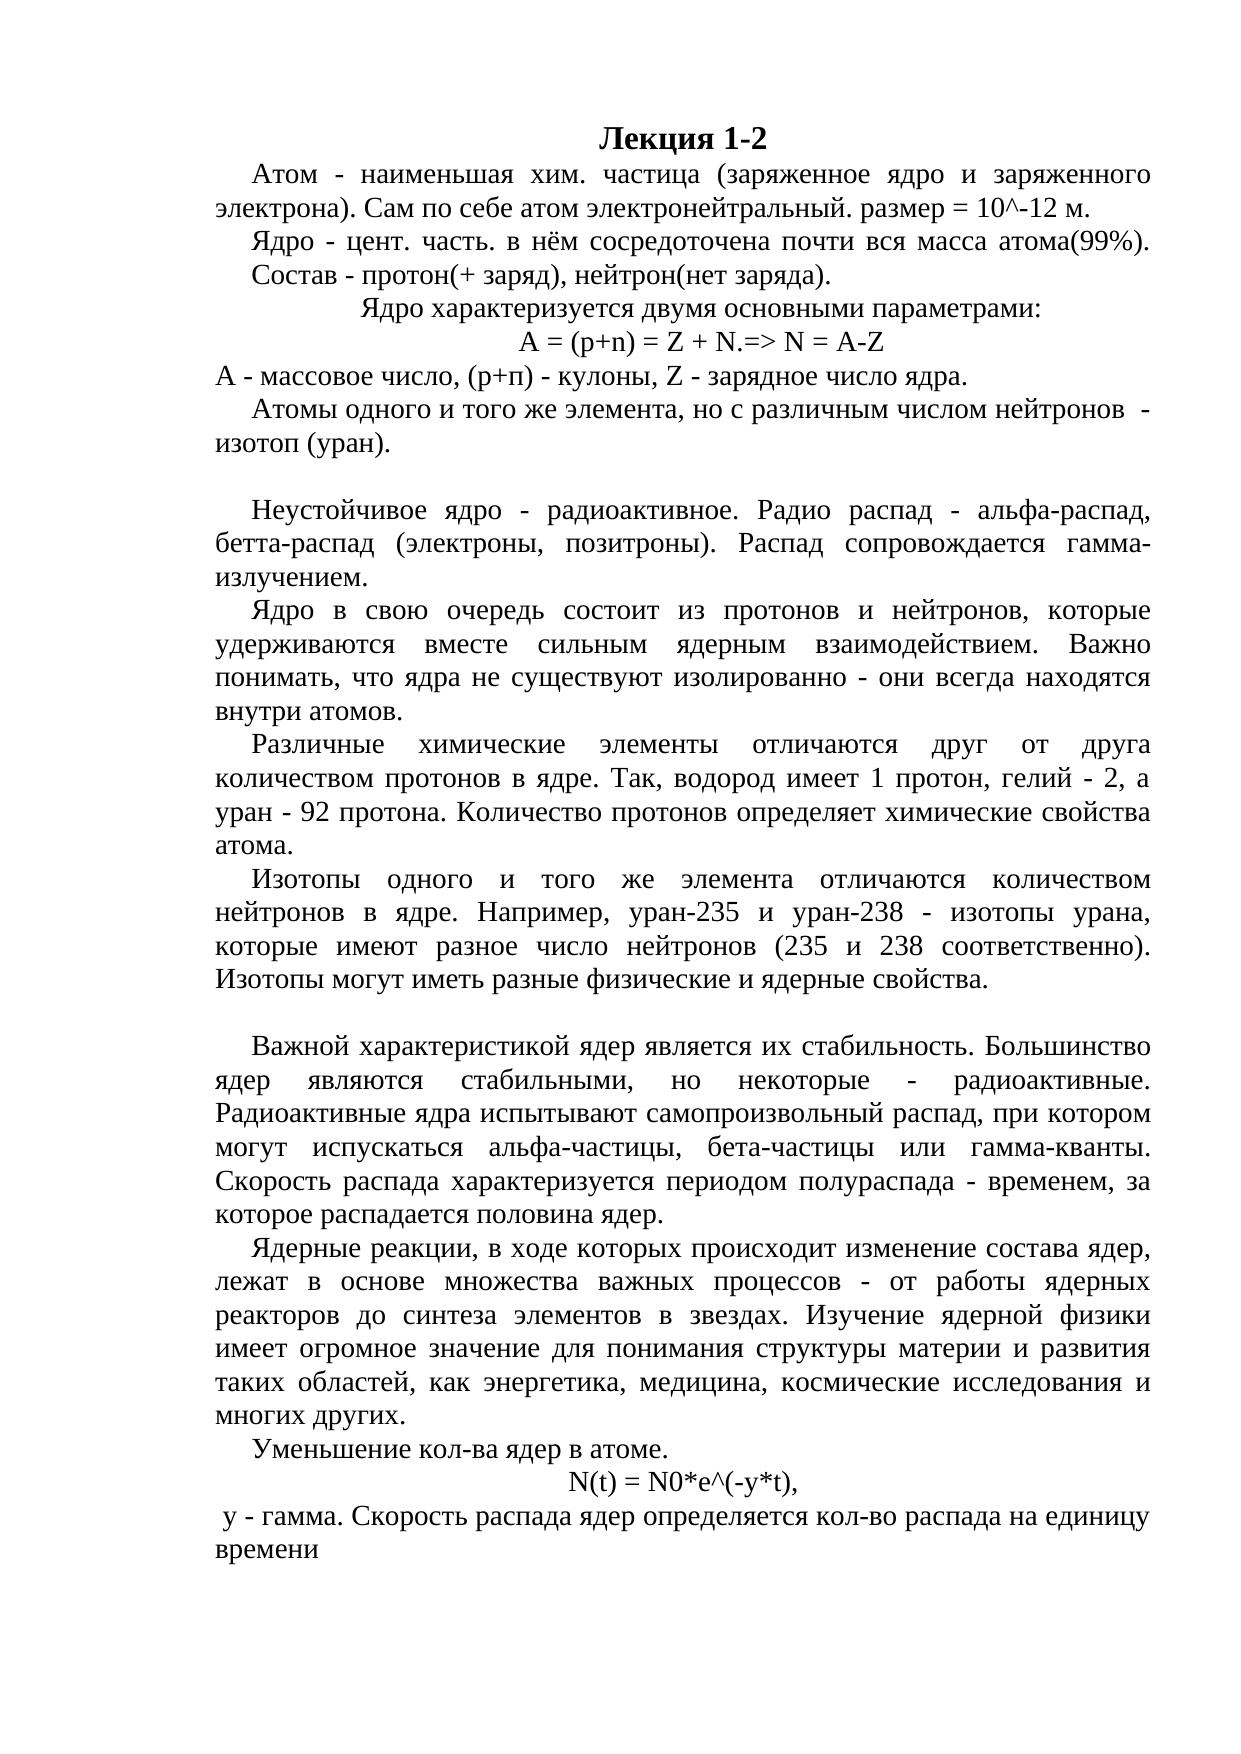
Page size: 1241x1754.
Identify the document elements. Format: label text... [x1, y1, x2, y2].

text Различные химические элементы отличаются друг от друга количеством протонов в ядре. Так, водород имеет 1 протон, гелий - 2, а уран - 92 протона. Количество протонов определяет химические свойства атома. [215, 727, 1152, 861]
text A = (p+n) = Z + N.=> N = A-Z [215, 324, 1152, 358]
text N(t) = N0*e^(-y*t), [215, 1464, 1152, 1498]
text Ядро в свою очередь состоит из протонов и нейтронов, которые удерживаются вместе сильным ядерным взаимодействием. Важно понимать, что ядра не существуют изолированно - они всегда находятся внутри атомов. [215, 592, 1152, 727]
text y - гамма. Скорость распада ядер определяется кол-во распада на единицу времени [215, 1498, 1152, 1565]
text А - массовое число, (р+п) - кулоны, Z - зарядное число ядра. [215, 358, 1152, 391]
text Лекция 1-2 [215, 118, 1152, 156]
text Важной характеристикой ядер является их стабильность. Большинство ядер являются стабильными, но некоторые - радиоактивные. Радиоактивные ядра испытывают самопроизвольный распад, при котором могут испускаться альфа-частицы, бета-частицы или гамма-кванты. Скорость распада характеризуется периодом полураспада - временем, за которое распадается половина ядер. [215, 1028, 1152, 1230]
text Ядро - цент. часть. в нём сосредоточена почти вся масса атома(99%). Состав - протон(+ заряд), нейтрон(нет заряда). [251, 223, 1152, 291]
text Ядро характеризуется двумя основными параметрами: [215, 291, 1152, 324]
text Ядерные реакции, в ходе которых происходит изменение состава ядер, лежат в основе множества важных процессов - от работы ядерных реакторов до синтеза элементов в звездах. Изучение ядерной физики имеет огромное значение для понимания структуры материи и развития таких областей, как энергетика, медицина, космические исследования и многих других. [215, 1230, 1152, 1431]
text Изотопы одного и того же элемента отличаются количеством нейтронов в ядре. Например, уран-235 и уран-238 - изотопы урана, которые имеют разное число нейтронов (235 и 238 соответственно). Изотопы могут иметь разные физические и ядерные свойства. [215, 861, 1152, 995]
text Атом - наименьшая хим. частица (заряженное ядро и заряженного электрона). Сам по себе атом электронейтральный. размер = 10^-12 м. [215, 156, 1152, 223]
text Уменьшение кол-ва ядер в атоме. [215, 1431, 1152, 1464]
text Неустойчивое ядро - радиоактивное. Радио распад - альфа-распад, бетта-распад (электроны, позитроны). Распад сопровождается гамма-излучением. [215, 492, 1152, 592]
text Атомы одного и того же элемента, но с различным числом нейтронов - изотоп (уран). [215, 391, 1152, 458]
